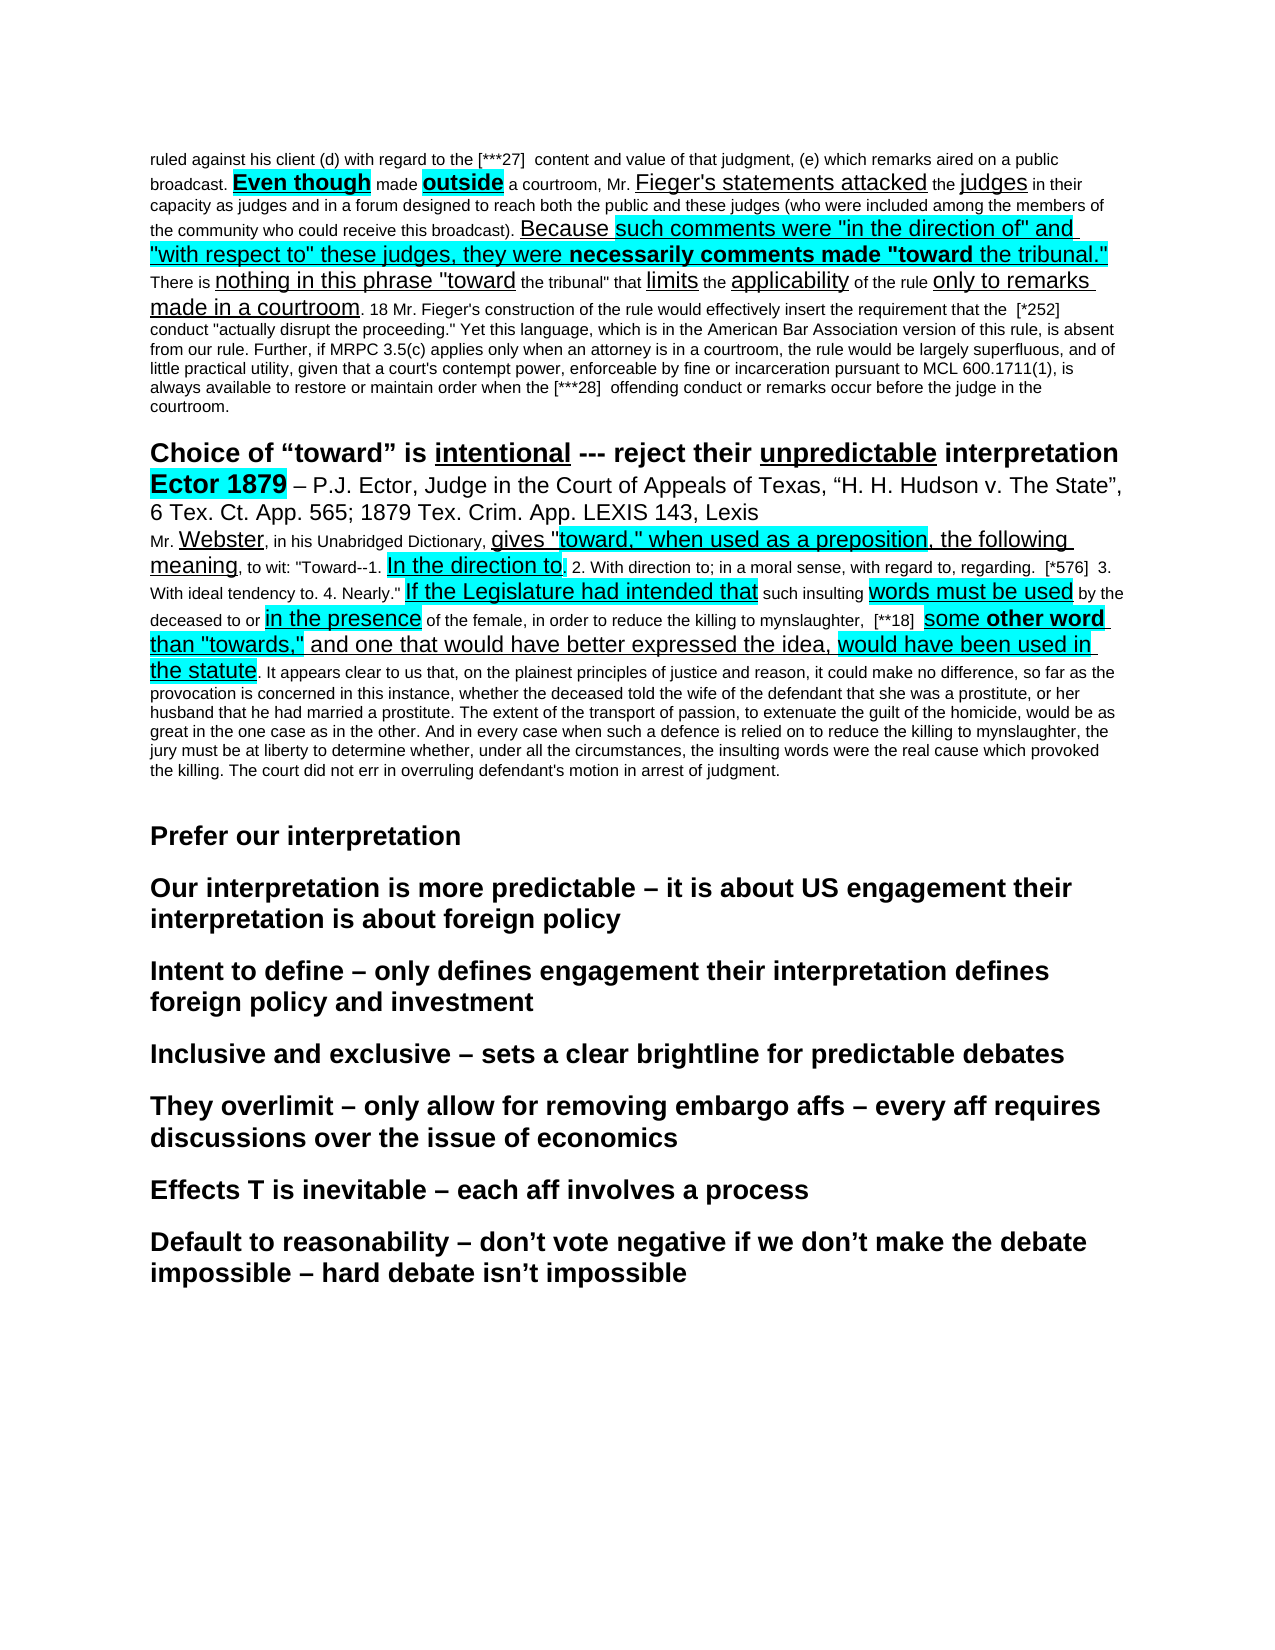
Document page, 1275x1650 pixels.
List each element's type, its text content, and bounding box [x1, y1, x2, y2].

text Ector 1879 – P.J. Ector, Judge in the Court of Appeals of Texas, “H. H. Hudson v. The State”, 6 Tex. Ct. App. 565; 1879 Tex. Crim. App. LEXIS 143, Lexis [150, 468, 1125, 526]
subtitle Choice of “toward” is intentional --- reject their unpredictable interpretation [150, 437, 1125, 468]
subtitle Inclusive and exclusive – sets a clear brightline for predictable debates [150, 1038, 1125, 1069]
subtitle Prefer our interpretation [150, 819, 1125, 851]
subtitle Effects T is inevitable – each aff involves a process [150, 1174, 1125, 1205]
subtitle Default to reasonability – don’t vote negative if we don’t make the debate impossible – hard debate isn’t impossible [150, 1226, 1125, 1288]
subtitle Our interpretation is more predictable – it is about US engagement their interpretation is about foreign policy [150, 872, 1125, 934]
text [150, 150, 1125, 267]
subtitle Intent to define – only defines engagement their interpretation defines foreign policy and investment [150, 955, 1125, 1017]
subtitle They overlimit – only allow for removing embargo affs – every aff requires discussions over the issue of economics [150, 1090, 1125, 1153]
text There is nothing in this phrase "toward the tribunal" that limits the applicability of the rule only to remarks made in a courtroom. 18 Mr. Fieger's construction of the rule would effectively insert the requirement that the [*252] conduct "actually disrupt the proceeding." Yet this language, which is in the American Bar Association version of this rule, is absent from our rule. Further, if MRPC 3.5(c) applies only when an attorney is in a courtroom, the rule would be largely superfluous, and of little practical utility, given that a court's contempt power, enforceable by fine or incarceration pursuant to MCL 600.1711(1), is always available to restore or maintain order when the [***28] offending conduct or remarks occur before the judge in the courtroom. [150, 267, 1125, 416]
text Mr. Webster, in his Unabridged Dictionary, gives "toward," when used as a preposition, the following meaning, to wit: "Toward--1. In the direction to. 2. With direction to; in a moral sense, with regard to, regarding. [*576] 3. With ideal tendency to. 4. Nearly." If the Legislature had intended that such insulting words must be used by the deceased to or in the presence of the female, in order to reduce the killing to mynslaughter, [**18] some other word than "towards," and one that would have better expressed the idea, would have been used in the statute. It appears clear to us that, on the plainest principles of justice and reason, it could make no difference, so far as the provocation is concerned in this instance, whether the deceased told the wife of the defendant that she was a prostitute, or her husband that he had married a prostitute. The extent of the transport of passion, to extenuate the guilt of the homicide, would be as great in the one case as in the other. And in every case when such a defence is relied on to reduce the killing to mynslaughter, the jury must be at liberty to determine whether, under all the circumstances, the insulting words were the real cause which provoked the killing. The court did not err in overruling defendant's motion in arrest of judgment. [150, 526, 1125, 779]
